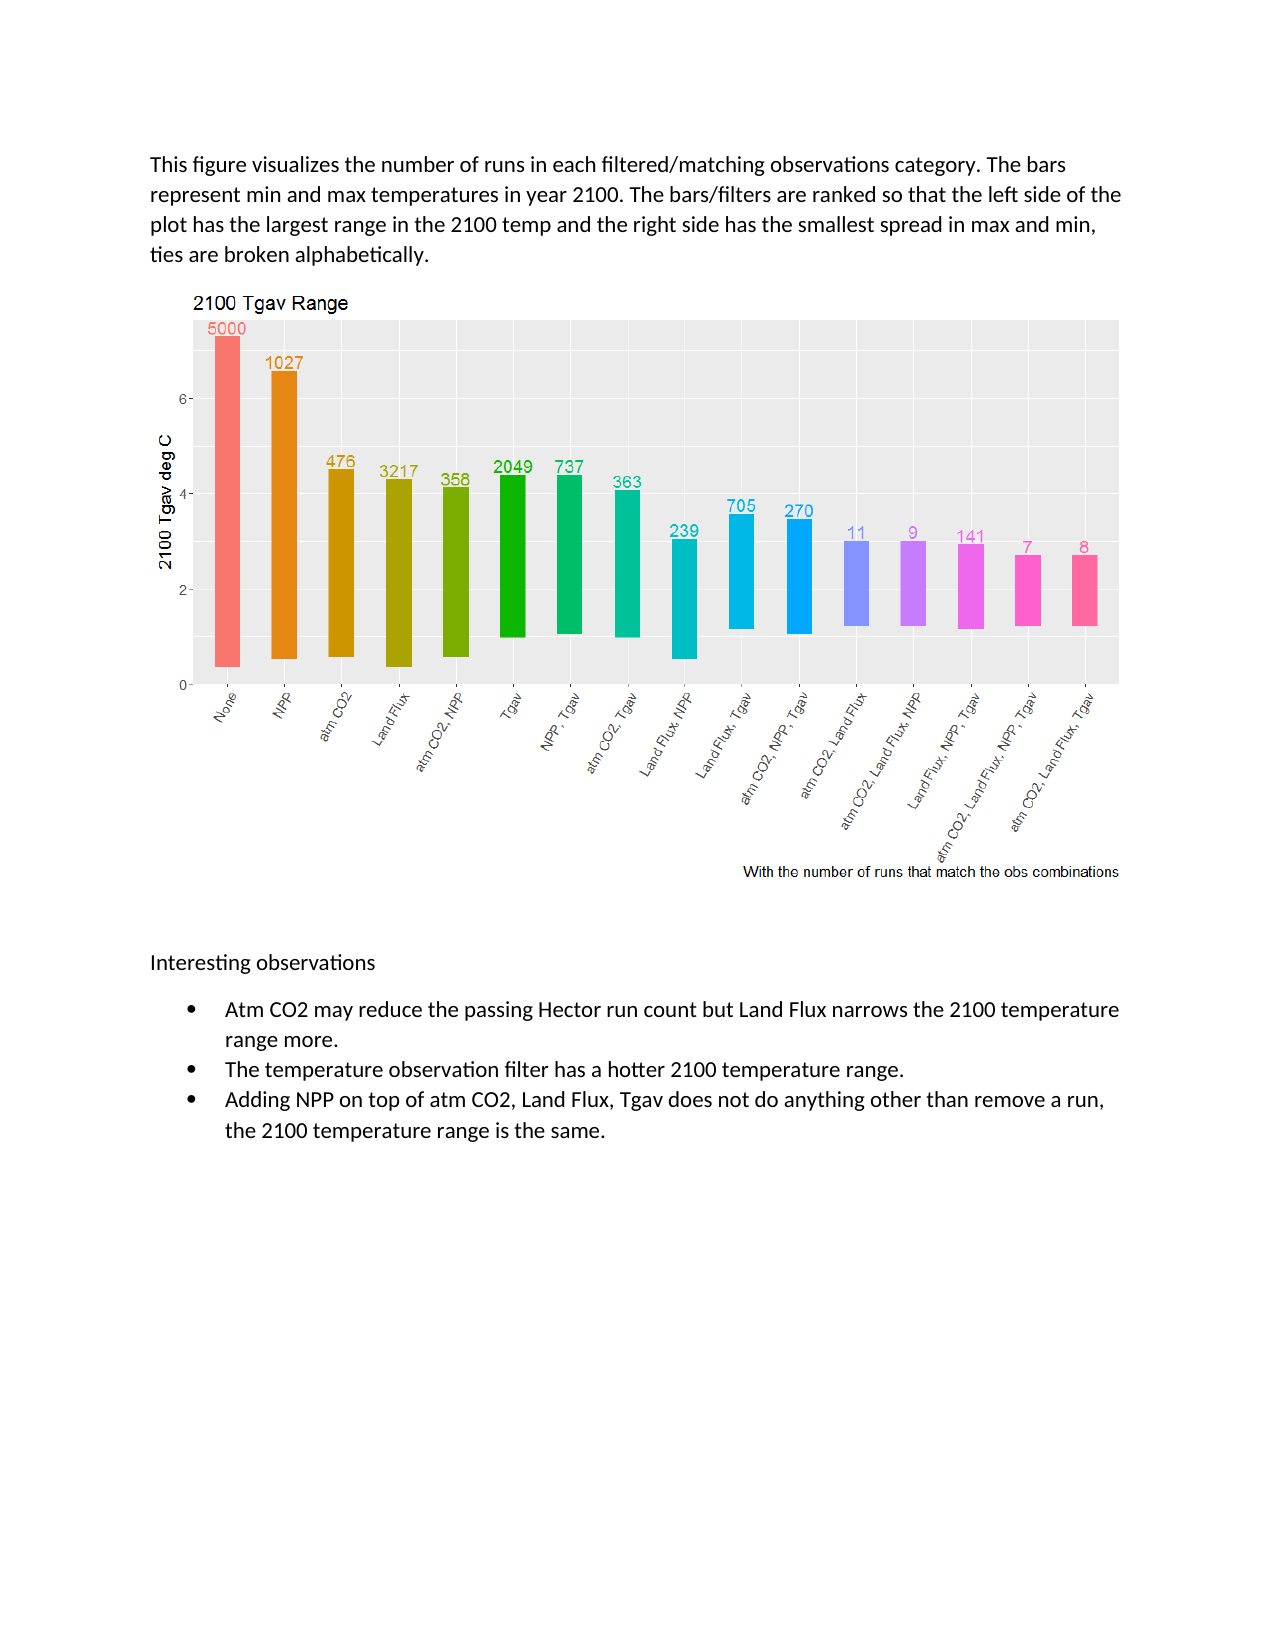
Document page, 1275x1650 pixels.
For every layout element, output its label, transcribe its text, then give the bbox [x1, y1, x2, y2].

text Interesting observations [150, 948, 1125, 976]
picture [150, 287, 1125, 883]
list The temperature observation filter has a hotter 2100 temperature range. [187, 1055, 1125, 1083]
list Atm CO2 may reduce the passing Hector run count but Land Flux narrows the 2100 temperature range more. [187, 995, 1125, 1053]
list Adding NPP on top of atm CO2, Land Flux, Tgav does not do anything other than remove a run, the 2100 temperature range is the same. [187, 1086, 1125, 1144]
text This figure visualizes the number of runs in each filtered/matching observations category. The bars represent min and max temperatures in year 2100. The bars/filters are ranked so that the left side of the plot has the largest range in the 2100 temp and the right side has the smallest spread in max and min, ties are broken alphabetically. [150, 150, 1125, 269]
